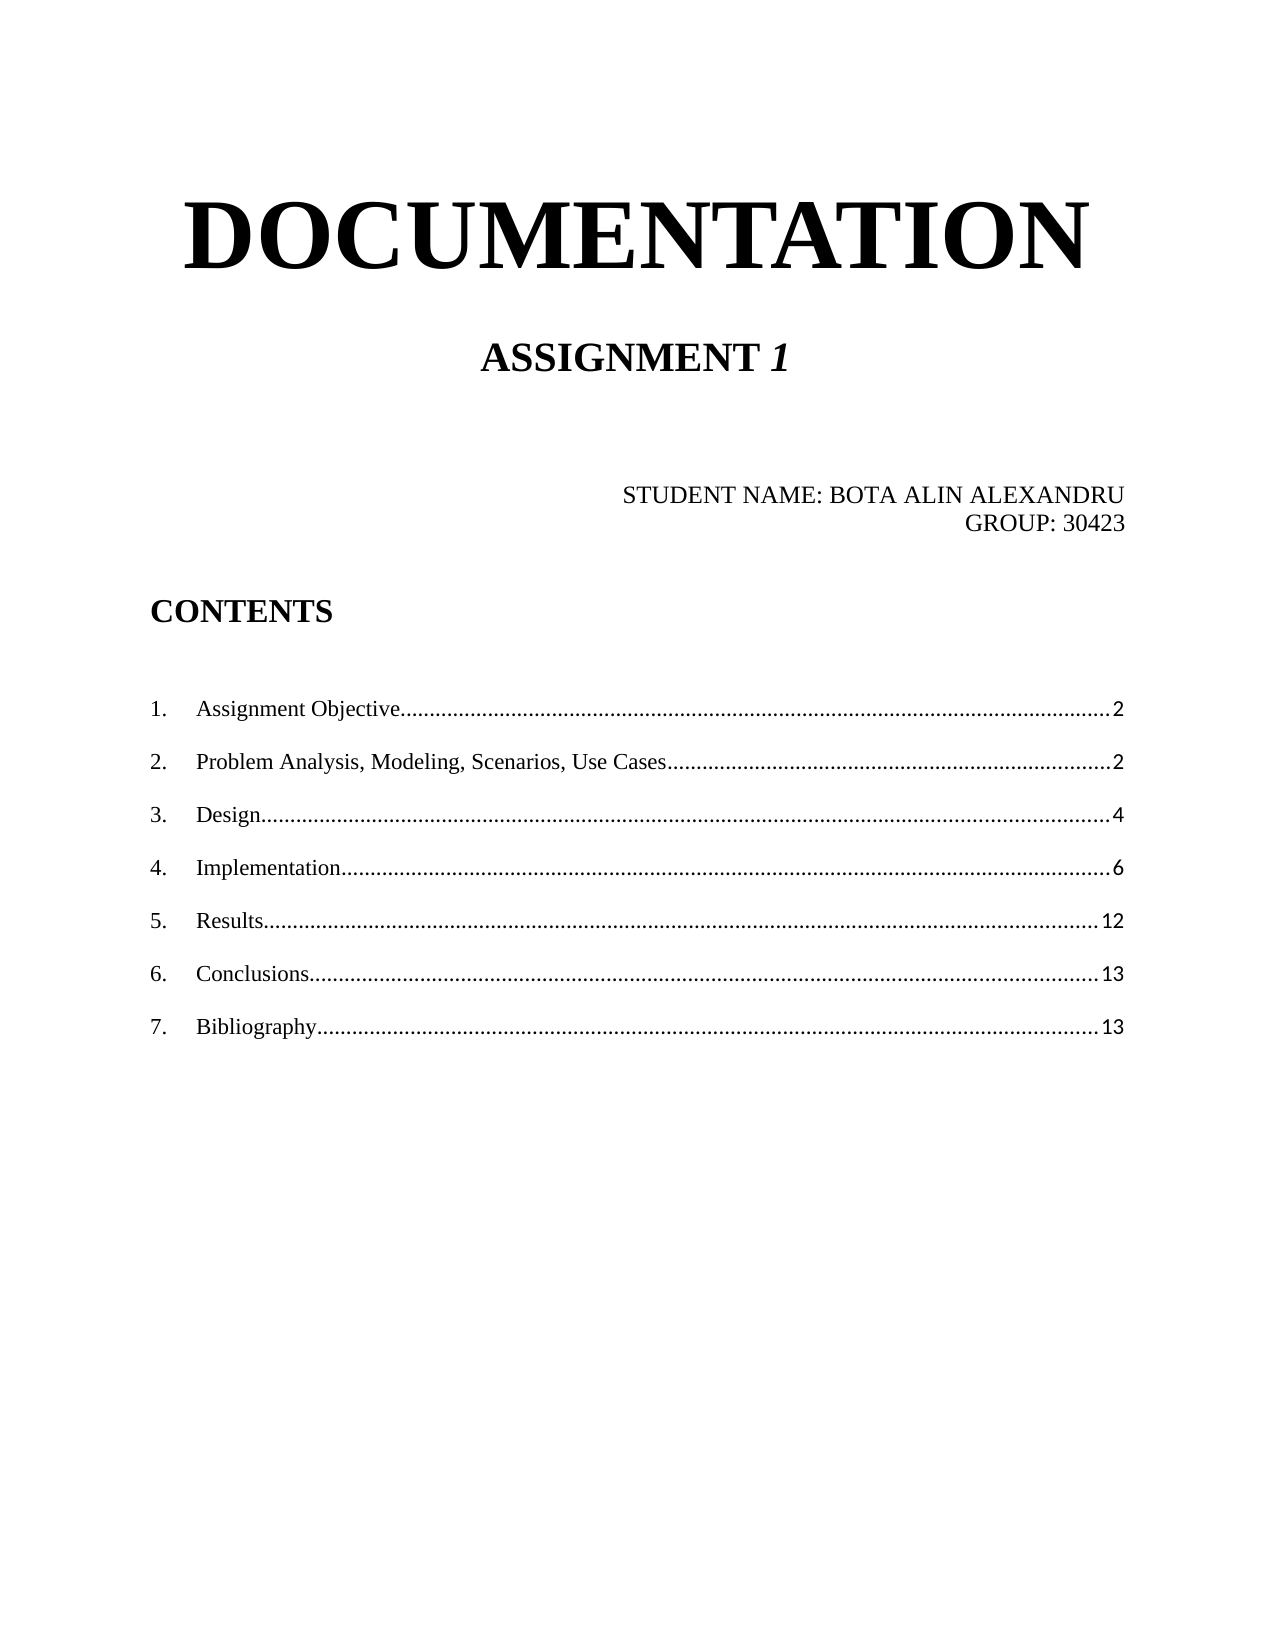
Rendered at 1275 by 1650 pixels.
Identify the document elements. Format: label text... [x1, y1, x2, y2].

title DOCUMENTATION [150, 175, 1125, 290]
subtitle CONTENTS [150, 591, 1125, 629]
text STUDENT NAME: BOTA ALIN ALEXANDRU [150, 480, 1125, 508]
text 5. Results 12 [150, 906, 1125, 934]
text 6. Conclusions 13 [150, 959, 1125, 987]
text GROUP: 30423 [150, 508, 1125, 537]
text 3. Design 4 [150, 800, 1125, 828]
text 4. Implementation 6 [150, 853, 1125, 881]
text 2. Problem Analysis, Modeling, Scenarios, Use Cases 2 [150, 747, 1125, 775]
title ASSIGNMENT 1 [150, 332, 1125, 380]
text 7. Bibliography 13 [150, 1012, 1125, 1041]
text 1. Assignment Objective 2 [150, 694, 1125, 722]
